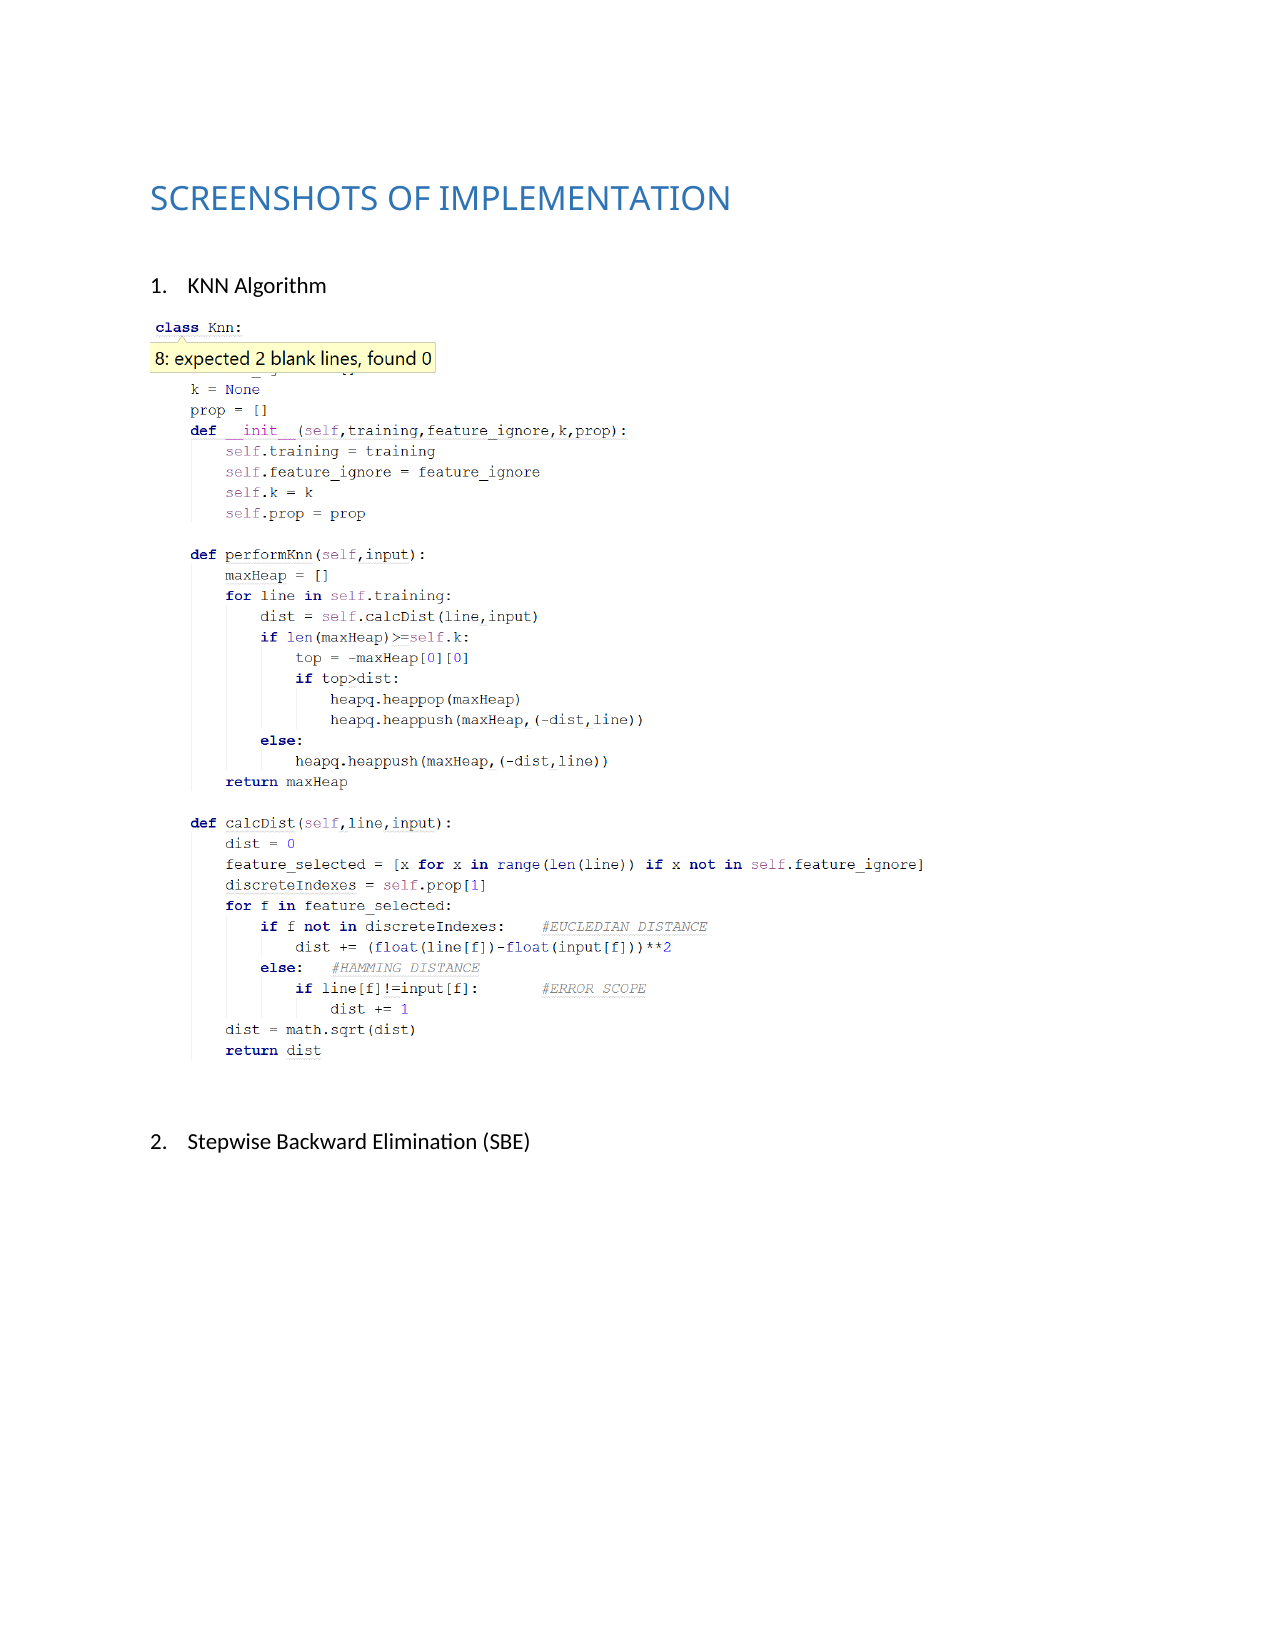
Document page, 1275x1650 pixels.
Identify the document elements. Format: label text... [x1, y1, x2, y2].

subtitle SCREENSHOTS OF IMPLEMENTATION [150, 175, 1125, 220]
list Stepwise Backward Elimination (SBE) [150, 1127, 1125, 1155]
list KNN Algorithm [150, 271, 1125, 299]
